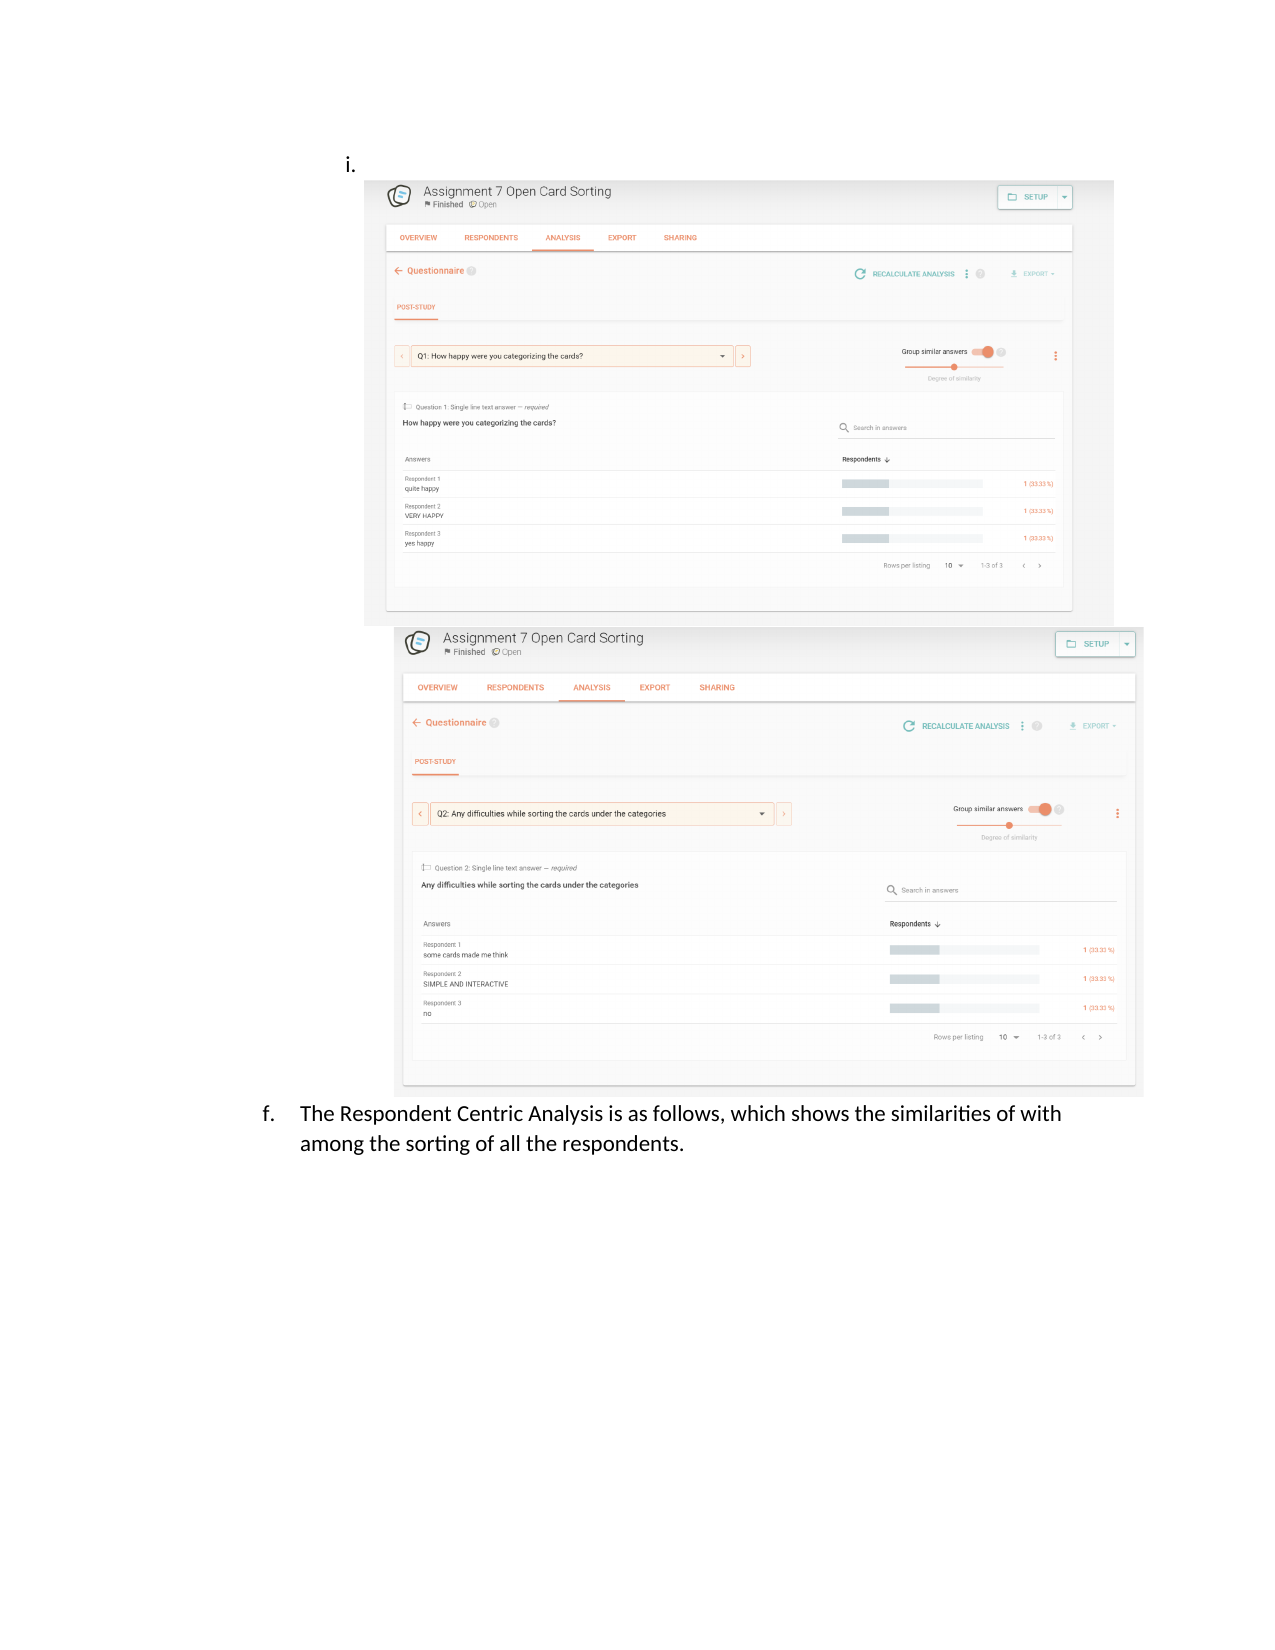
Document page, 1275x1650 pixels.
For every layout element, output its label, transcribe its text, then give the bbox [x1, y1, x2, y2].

list The Respondent Centric Analysis is as follows, which shows the similarities of with among the sorting of all the respondents. [262, 1099, 1125, 1157]
